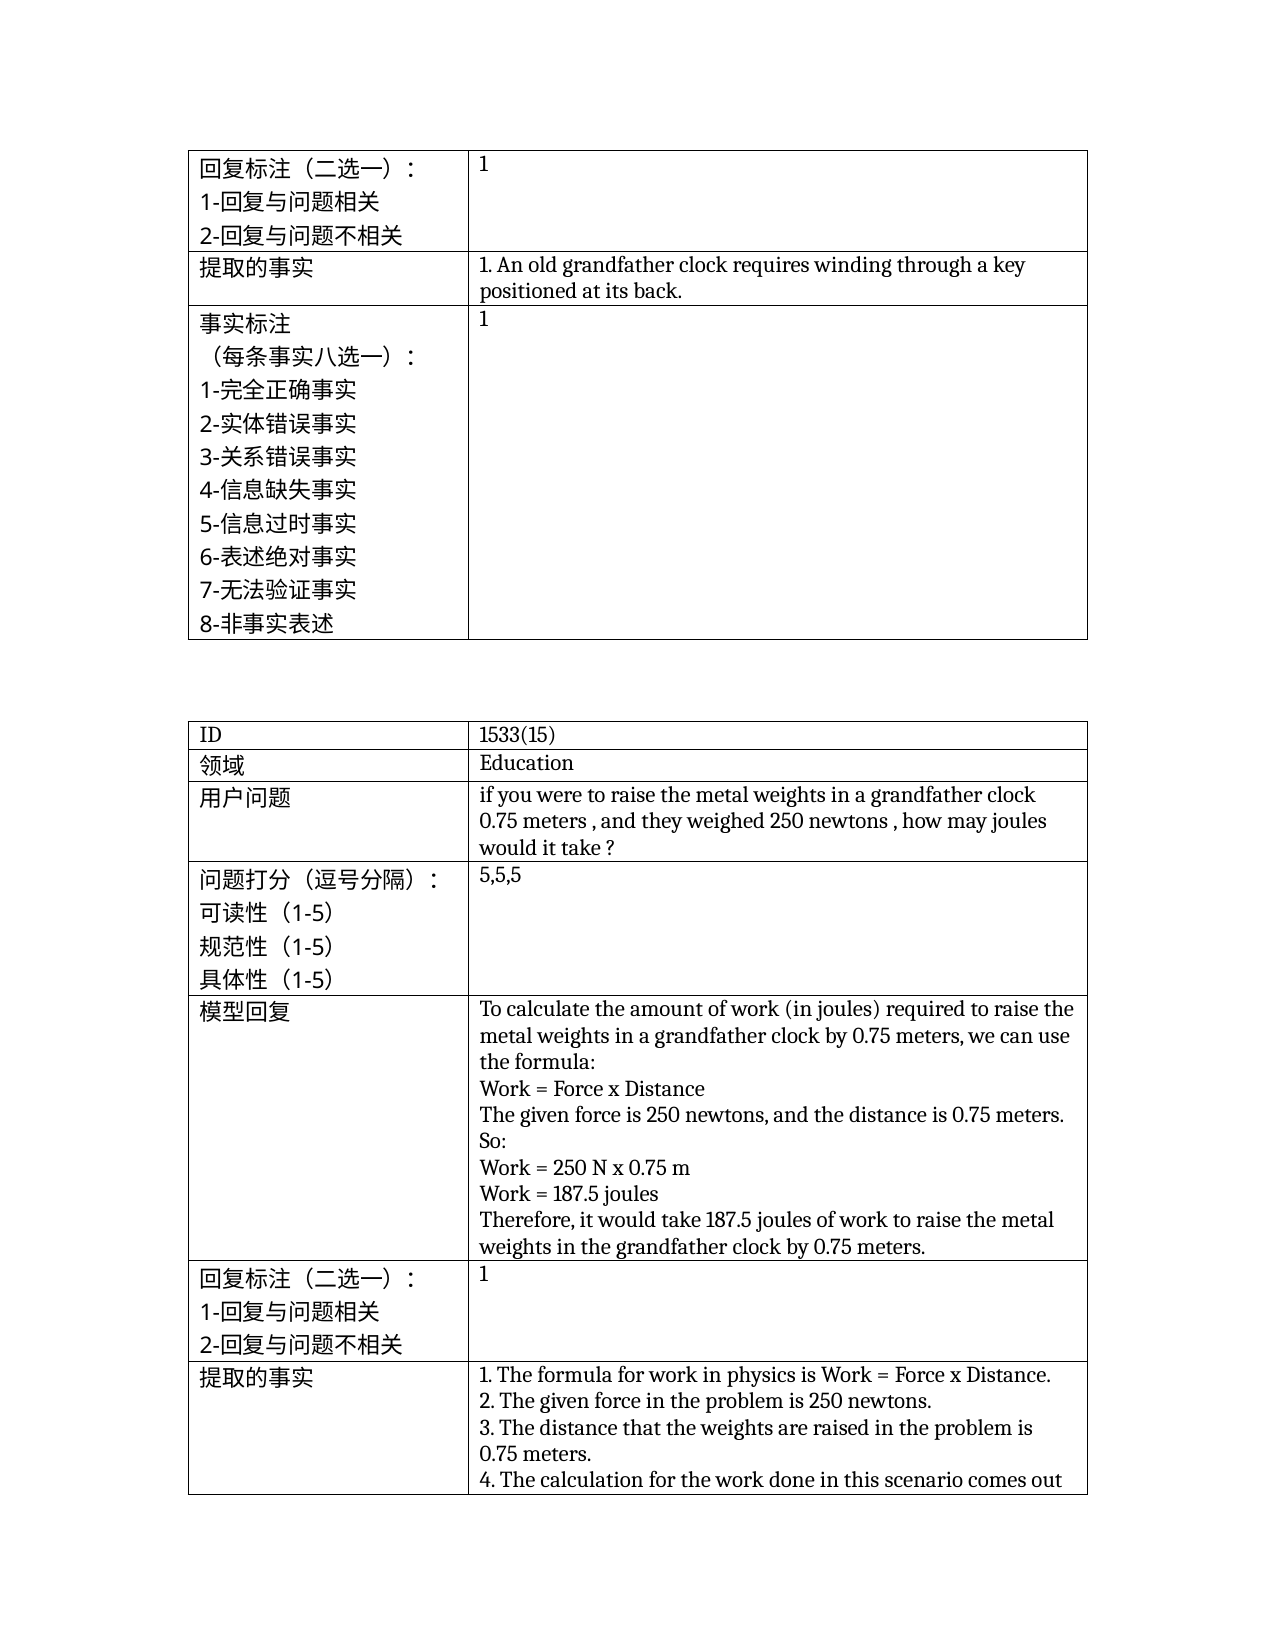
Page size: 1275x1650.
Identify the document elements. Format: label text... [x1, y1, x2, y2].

table_header ID [189, 722, 468, 748]
table_cell 回复标注（二选一）： 1-回复与问题相关 2-回复与问题不相关 [189, 151, 468, 251]
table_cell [469, 1362, 1087, 1493]
table_cell 模型回复 [189, 996, 468, 1260]
table_cell 1 [469, 151, 1087, 251]
table_cell 5,5,5 [469, 862, 1087, 995]
table_cell 1 [469, 1261, 1087, 1361]
table_cell 1. An old grandfather clock requires winding through a key positioned at its back. [469, 252, 1087, 305]
table_cell 事实标注 （每条事实八选一）： 1-完全正确事实 2-实体错误事实 3-关系错误事实 4-信息缺失事实 5-信息过时事实 6-表述绝对事实 7-无法验证事实 8-非事实表述 [189, 306, 468, 639]
table_cell 领域 [189, 750, 468, 781]
table_header 1533(15) [469, 722, 1087, 748]
table_cell 提取的事实 [189, 1362, 468, 1493]
table_cell 问题打分（逗号分隔）： 可读性（1-5） 规范性（1-5） 具体性（1-5） [189, 862, 468, 995]
table_cell To calculate the amount of work (in joules) required to raise the metal weights in a grandfather clock by 0.75 meters, we can use the formula: Work = Force x Distance The given force is 250 newtons, and the distance is 0.75 meters. So: Work = 250 N x 0.75 m Work = 187.5 joules Therefore, it would take 187.5 joules of work to raise the metal weights in the grandfather clock by 0.75 meters. [469, 996, 1087, 1260]
table_cell 回复标注（二选一）： 1-回复与问题相关 2-回复与问题不相关 [189, 1261, 468, 1361]
table_cell Education [469, 750, 1087, 781]
table_cell 用户问题 [189, 782, 468, 861]
table_cell 1 [469, 306, 1087, 639]
table_cell 提取的事实 [189, 252, 468, 305]
table_cell if you were to raise the metal weights in a grandfather clock 0.75 meters , and they weighed 250 newtons , how may joules would it take ? [469, 782, 1087, 861]
